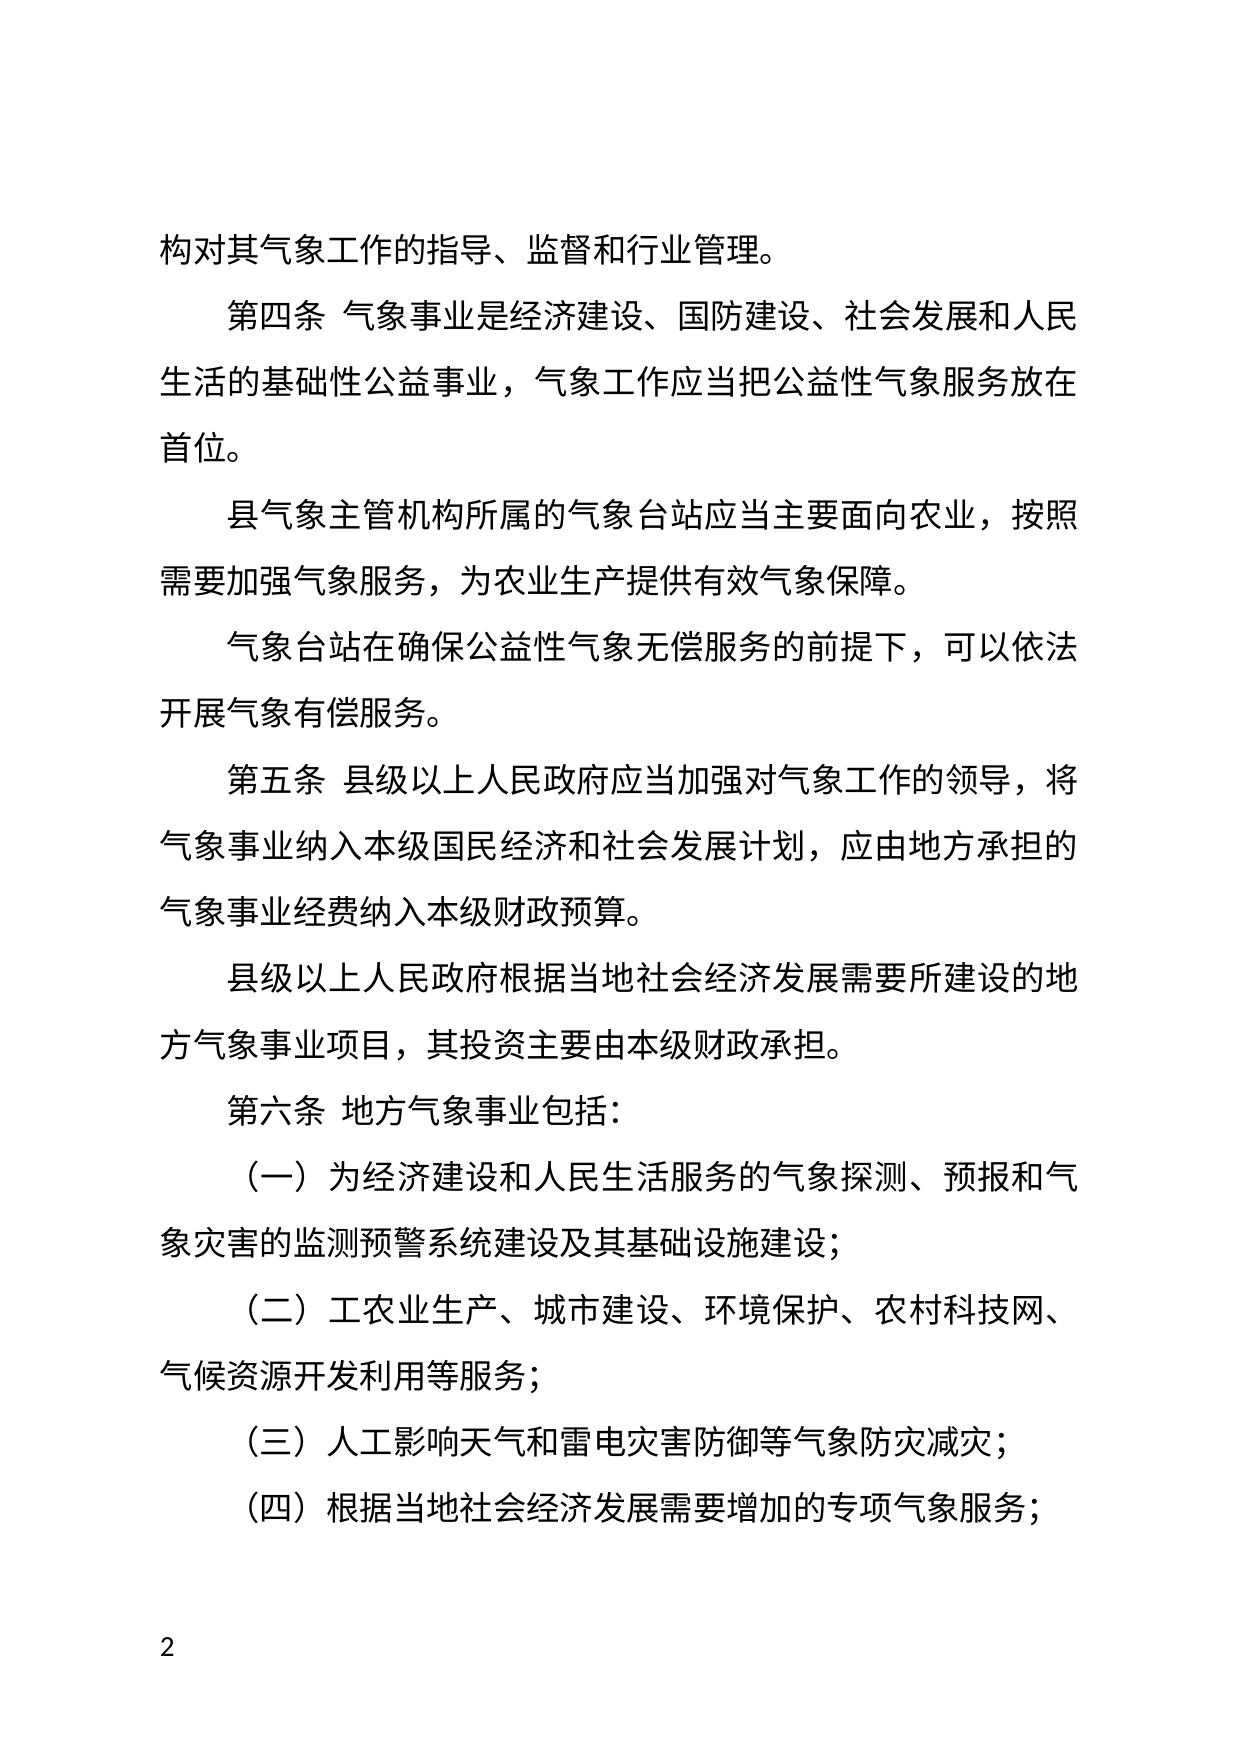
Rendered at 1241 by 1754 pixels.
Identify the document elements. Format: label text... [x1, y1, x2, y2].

text （二）工农业生产、城市建设、环境保护、农村科技网、气候资源开发利用等服务； [159, 1274, 1081, 1407]
text 县级以上人民政府根据当地社会经济发展需要所建设的地方气象事业项目，其投资主要由本级财政承担。 [159, 943, 1081, 1076]
text 县气象主管机构所属的气象台站应当主要面向农业，按照需要加强气象服务，为农业生产提供有效气象保障。 [159, 479, 1081, 612]
text 气象台站在确保公益性气象无偿服务的前提下，可以依法开展气象有偿服务。 [159, 612, 1081, 744]
text 第四条 气象事业是经济建设、国防建设、社会发展和人民生活的基础性公益事业，气象工作应当把公益性气象服务放在首位。 [159, 281, 1081, 479]
text （四）根据当地社会经济发展需要增加的专项气象服务； [159, 1473, 1081, 1539]
text （一）为经济建设和人民生活服务的气象探测、预报和气象灾害的监测预警系统建设及其基础设施建设； [159, 1142, 1081, 1274]
text （三）人工影响天气和雷电灾害防御等气象防灾减灾； [159, 1407, 1081, 1473]
text 第五条 县级以上人民政府应当加强对气象工作的领导，将气象事业纳入本级国民经济和社会发展计划，应由地方承担的气象事业经费纳入本级财政预算。 [159, 744, 1081, 943]
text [159, 214, 1081, 281]
text 第六条 地方气象事业包括： [159, 1076, 1081, 1142]
